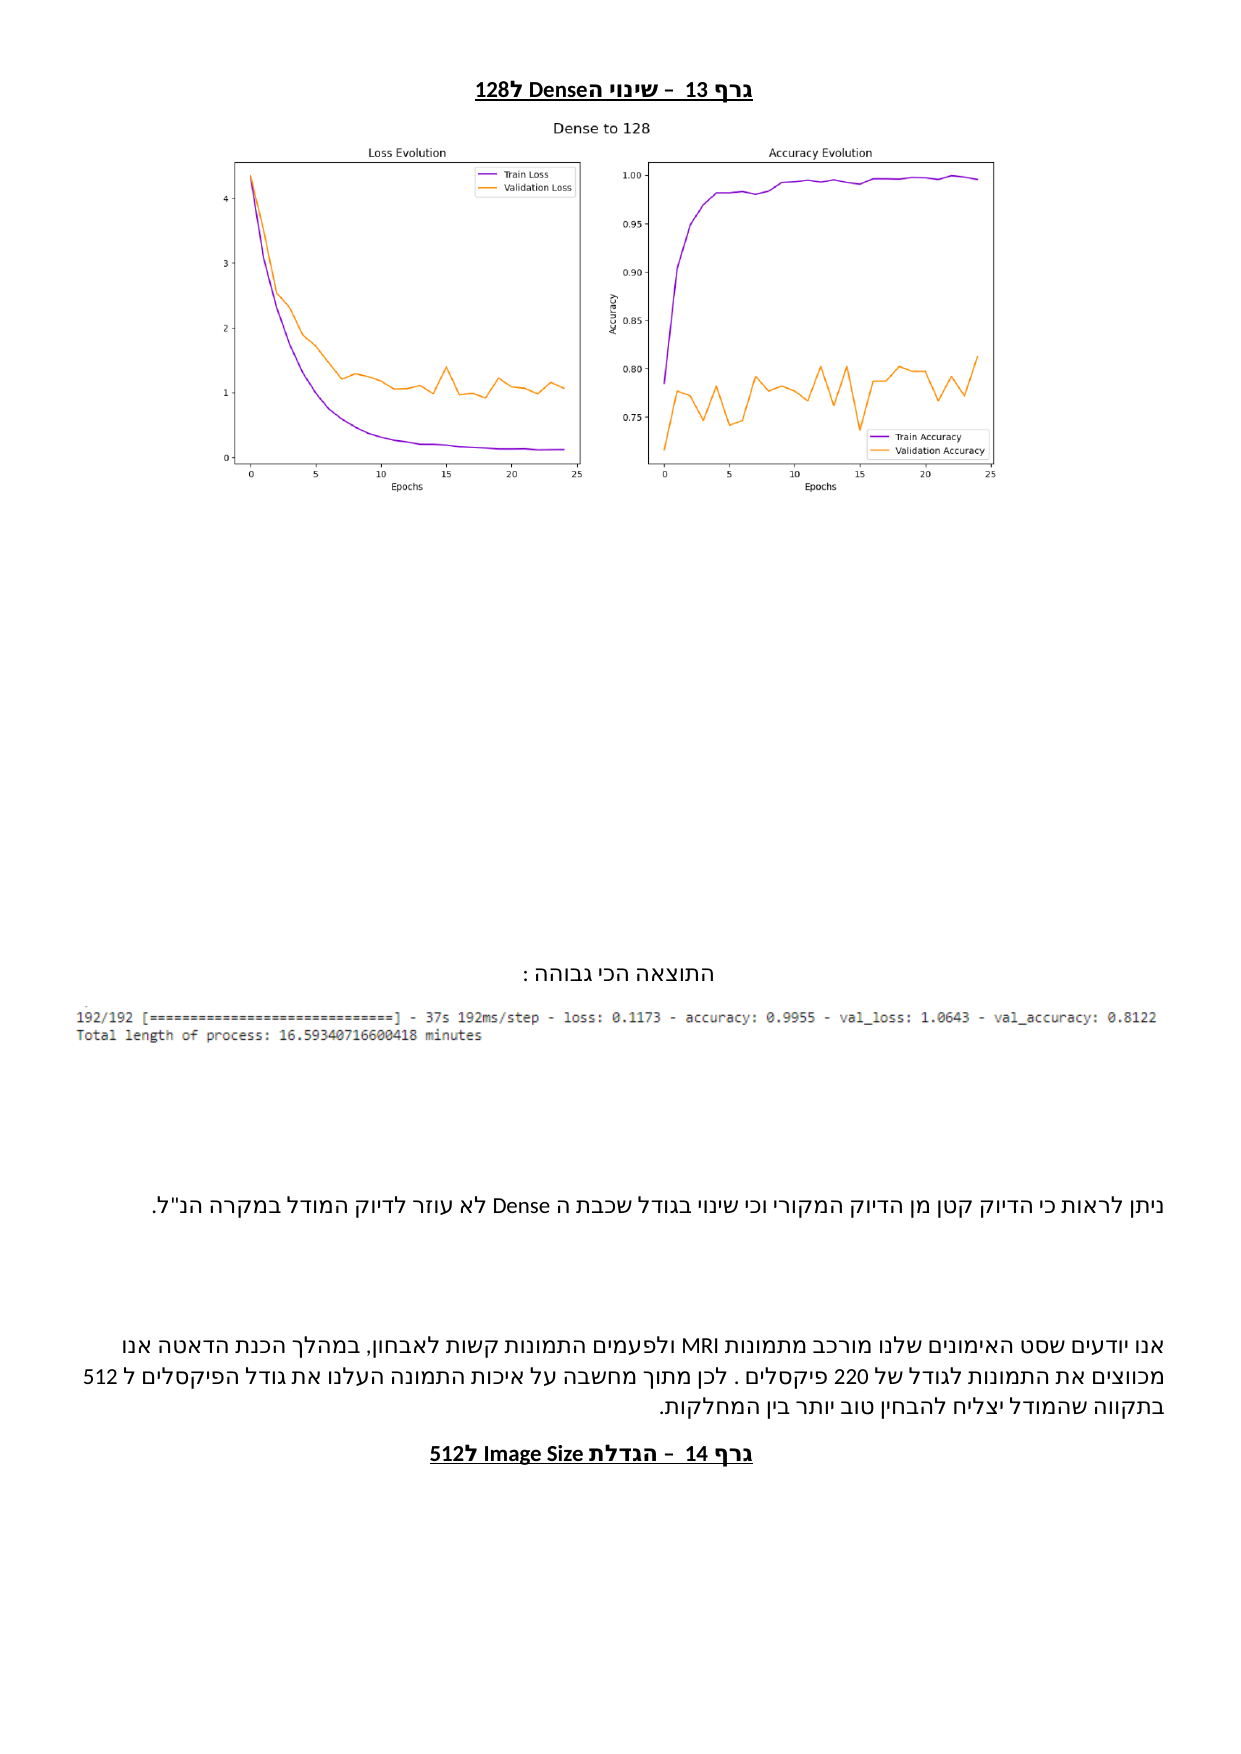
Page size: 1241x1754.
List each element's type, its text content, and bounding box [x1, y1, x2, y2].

picture [75, 1006, 1166, 1044]
text ניתן לראות כי הדיוק קטן מן הדיוק המקורי וכי שינוי בגודל שכבת ה Dense לא עוזר לדיוק המודל במקרה הנ"ל. [75, 1191, 1165, 1219]
picture [219, 122, 1021, 498]
text גרף 13 – שינוי הDense ל128 [75, 75, 753, 531]
text גרף 14 – הגדלת Image Size ל512 [75, 1439, 753, 1467]
text אנו יודעים שסט האימונים שלנו מורכב מתמונות MRI ולפעמים התמונות קשות לאבחון, במהלך הכנת הדאטה אנו מכווצים את התמונות לגודל של 220 פיקסלים . לכן מתוך מחשבה על איכות התמונה העלנו את גודל הפיקסלים ל 512 בתקווה שהמודל יצליח להבחין טוב יותר בין המחלקות. [75, 1332, 1165, 1420]
text התוצאה הכי גבוהה : [75, 959, 1165, 987]
